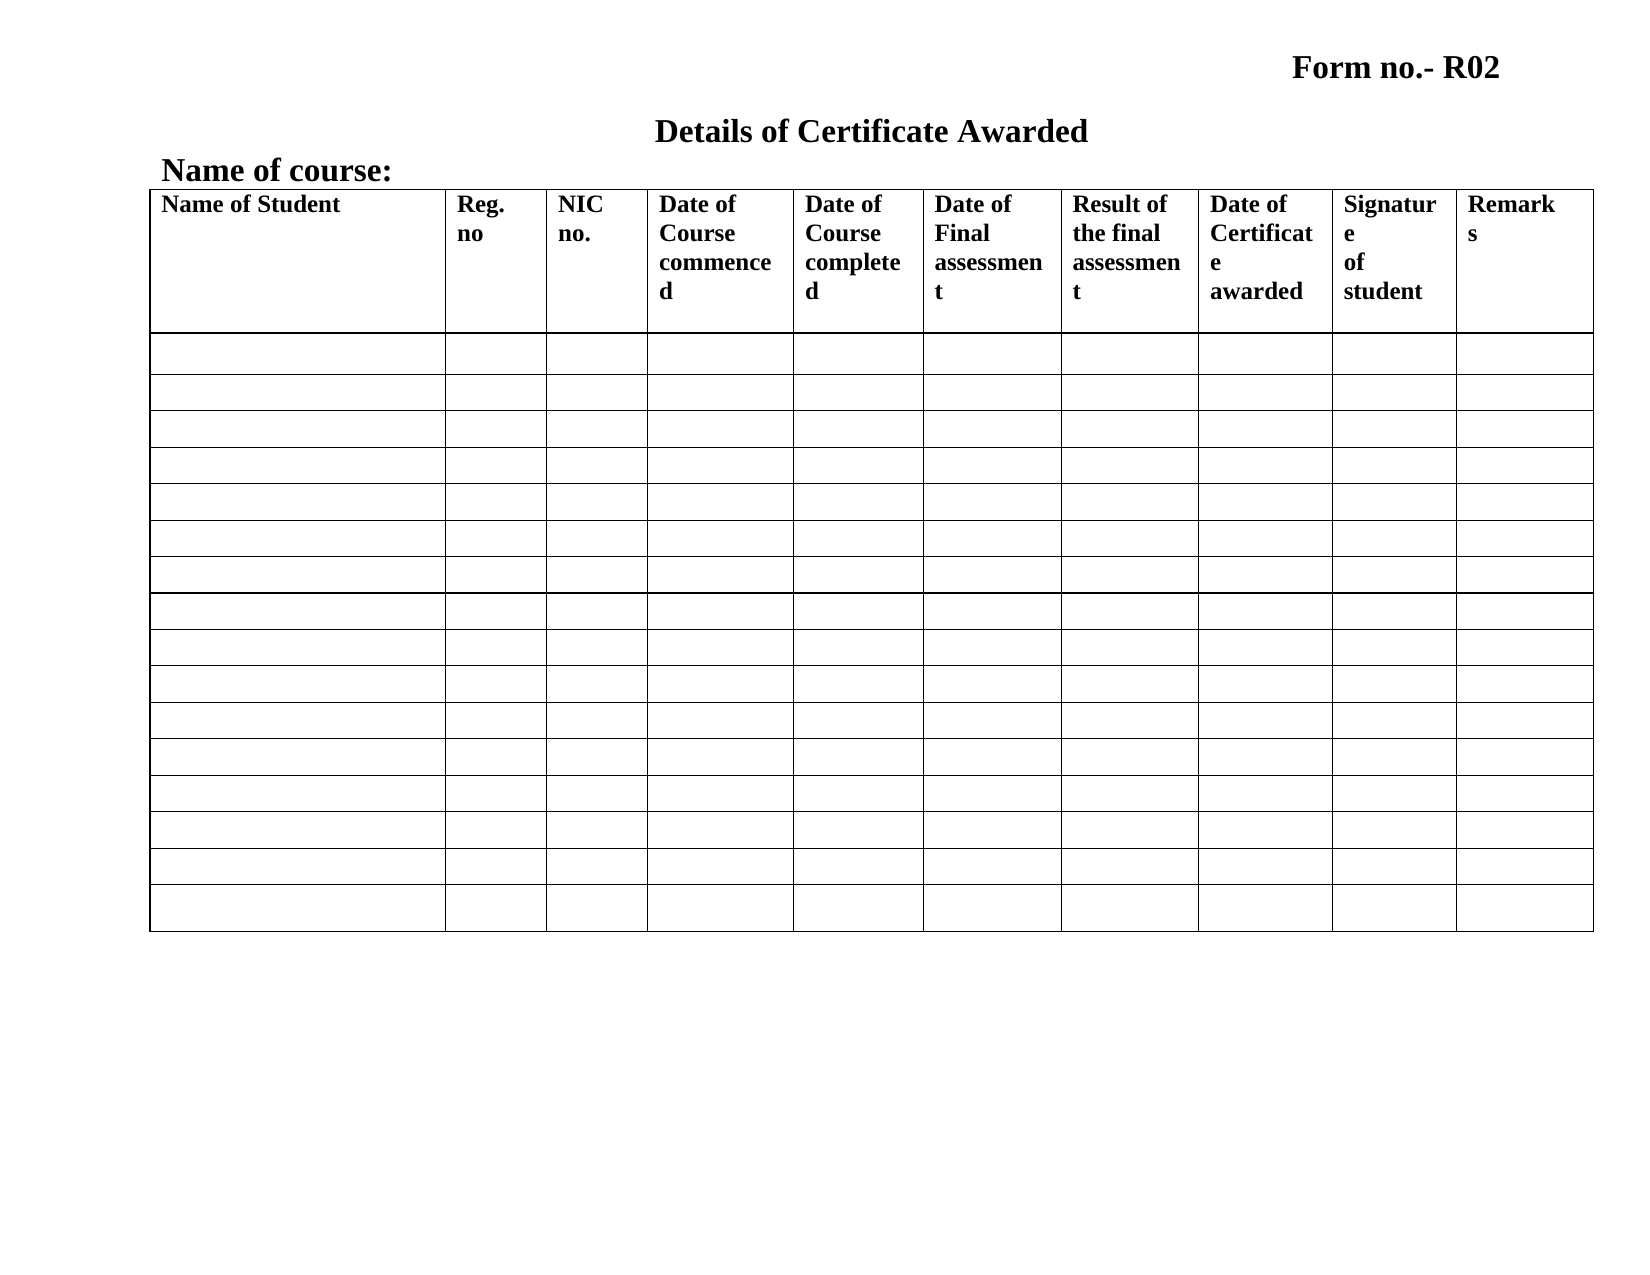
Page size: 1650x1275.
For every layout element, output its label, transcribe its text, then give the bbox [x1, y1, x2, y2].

table_cell [1199, 776, 1332, 811]
table_cell [648, 885, 793, 931]
table_cell [1199, 703, 1332, 738]
table_cell Date of Course completed [794, 190, 923, 332]
table_cell [1333, 666, 1456, 702]
table_cell [924, 849, 1061, 884]
table_cell [1457, 666, 1593, 702]
table_cell [794, 666, 923, 702]
table_cell [1333, 849, 1456, 884]
table_cell [648, 448, 793, 483]
table_cell [151, 448, 445, 483]
table_cell [1333, 885, 1456, 931]
table_cell [648, 703, 793, 738]
table_cell [446, 448, 546, 483]
table_cell [151, 484, 445, 519]
table_cell [924, 703, 1061, 738]
table_cell [1199, 448, 1332, 483]
table_cell [1457, 521, 1593, 556]
table_cell [1457, 594, 1593, 629]
table_cell [648, 594, 793, 629]
table_cell [1333, 484, 1456, 519]
table_cell [547, 594, 647, 629]
table_cell [151, 411, 445, 447]
table_cell [648, 521, 793, 556]
table_cell Date of Final assessment [924, 190, 1061, 332]
table_cell [1199, 375, 1332, 410]
table_cell [547, 812, 647, 848]
table_cell [794, 703, 923, 738]
table_cell [446, 557, 546, 592]
table_header Details of Certificate Awarded Name of course: [150, 112, 1593, 188]
table_cell [794, 557, 923, 592]
table_cell [794, 594, 923, 629]
table_cell [151, 630, 445, 665]
table_cell [1062, 630, 1198, 665]
table_cell [1333, 448, 1456, 483]
table_cell [1062, 484, 1198, 519]
table_cell [1062, 411, 1198, 447]
table_cell [1333, 557, 1456, 592]
text Form no.- R02 [150, 47, 1500, 85]
table_cell [1333, 812, 1456, 848]
table_cell [1062, 334, 1198, 374]
table_cell Name of Student [151, 190, 445, 332]
table_cell [794, 375, 923, 410]
table_cell [924, 521, 1061, 556]
table_cell [1062, 448, 1198, 483]
table_cell [547, 375, 647, 410]
table_cell [1333, 594, 1456, 629]
table_cell [1333, 334, 1456, 374]
table_cell [151, 776, 445, 811]
table_cell [547, 484, 647, 519]
table_cell [1457, 776, 1593, 811]
table_cell [547, 776, 647, 811]
table_cell Reg. no [446, 190, 546, 332]
table_cell [446, 521, 546, 556]
table_cell [794, 448, 923, 483]
table_cell [924, 334, 1061, 374]
table_cell [924, 557, 1061, 592]
table_cell [1199, 885, 1332, 931]
table_cell [1062, 375, 1198, 410]
table_cell [547, 666, 647, 702]
table_cell [1199, 557, 1332, 592]
table_cell [924, 375, 1061, 410]
table_cell [1457, 739, 1593, 775]
table_cell [1199, 812, 1332, 848]
table_cell [1199, 739, 1332, 775]
table_cell [648, 666, 793, 702]
table_cell [648, 739, 793, 775]
table_cell [446, 812, 546, 848]
table_cell [1062, 812, 1198, 848]
table_cell [648, 849, 793, 884]
table_cell [151, 885, 445, 931]
table_cell [1457, 557, 1593, 592]
table_cell [794, 630, 923, 665]
table_cell [1062, 849, 1198, 884]
table_cell [1333, 630, 1456, 665]
table_cell [1333, 411, 1456, 447]
table_cell [1457, 448, 1593, 483]
table_cell [924, 448, 1061, 483]
table_cell [1199, 334, 1332, 374]
table_cell [1333, 521, 1456, 556]
table_cell [1199, 849, 1332, 884]
table_cell [1062, 521, 1198, 556]
table_cell [547, 885, 647, 931]
table_cell [1199, 630, 1332, 665]
table_cell [446, 594, 546, 629]
table_cell [1457, 630, 1593, 665]
table_cell [547, 334, 647, 374]
table_cell [151, 375, 445, 410]
table_cell [151, 557, 445, 592]
table_cell [648, 411, 793, 447]
table_cell [794, 739, 923, 775]
table_cell [1457, 849, 1593, 884]
table_cell [446, 411, 546, 447]
table_cell [547, 703, 647, 738]
table_cell [1457, 334, 1593, 374]
table_cell Remarks [1457, 190, 1593, 332]
table_cell [924, 411, 1061, 447]
table_cell [648, 557, 793, 592]
table_cell [1333, 739, 1456, 775]
table_cell [446, 666, 546, 702]
table_cell [151, 703, 445, 738]
table_cell [1062, 557, 1198, 592]
table_cell Signature of student [1333, 190, 1456, 332]
table_cell [1062, 666, 1198, 702]
table_cell [924, 666, 1061, 702]
table_cell [151, 521, 445, 556]
table_cell [151, 594, 445, 629]
table_cell [151, 739, 445, 775]
table_cell [794, 484, 923, 519]
table_cell [794, 776, 923, 811]
table_cell [1199, 666, 1332, 702]
table_cell [1457, 375, 1593, 410]
table_cell [1199, 411, 1332, 447]
table_cell [446, 630, 546, 665]
table_cell [1062, 776, 1198, 811]
table_cell [151, 849, 445, 884]
table_cell [547, 849, 647, 884]
table_cell [446, 334, 546, 374]
table_cell [794, 812, 923, 848]
table_cell [446, 484, 546, 519]
table_cell [794, 849, 923, 884]
table_cell [794, 521, 923, 556]
table_cell [446, 776, 546, 811]
table_cell [1062, 739, 1198, 775]
table_cell [151, 334, 445, 374]
table_cell [446, 375, 546, 410]
table_cell [924, 776, 1061, 811]
table_cell [547, 448, 647, 483]
table_cell [446, 849, 546, 884]
table_cell Date of Course commenced [648, 190, 793, 332]
table_cell [1333, 375, 1456, 410]
table_cell [1062, 885, 1198, 931]
table_cell [1199, 521, 1332, 556]
table_cell [446, 703, 546, 738]
table_cell [924, 885, 1061, 931]
table_cell Result of the final assessment [1062, 190, 1198, 332]
table_cell [924, 630, 1061, 665]
table_cell [924, 739, 1061, 775]
table_cell [1199, 484, 1332, 519]
table_cell [924, 812, 1061, 848]
table_cell [794, 411, 923, 447]
table_cell [1062, 703, 1198, 738]
table_cell [446, 739, 546, 775]
table_cell [648, 484, 793, 519]
table_cell [547, 411, 647, 447]
table_cell [151, 812, 445, 848]
table_cell [547, 739, 647, 775]
table_cell [648, 375, 793, 410]
table_cell [794, 885, 923, 931]
table_cell [1199, 594, 1332, 629]
table_cell [924, 484, 1061, 519]
table_cell [794, 334, 923, 374]
table_cell [1333, 703, 1456, 738]
table_cell [648, 812, 793, 848]
table_cell Date of Certificate awarded [1199, 190, 1332, 332]
table_cell [1457, 885, 1593, 931]
table_cell NIC no. [547, 190, 647, 332]
table_cell [151, 666, 445, 702]
table_cell [1062, 594, 1198, 629]
table_cell [924, 594, 1061, 629]
table_cell [547, 630, 647, 665]
table_cell [446, 885, 546, 931]
table_cell [1333, 776, 1456, 811]
table_cell [1457, 703, 1593, 738]
table_cell [648, 630, 793, 665]
table_cell [547, 557, 647, 592]
table_cell [648, 776, 793, 811]
table_cell [1457, 484, 1593, 519]
table_cell [648, 334, 793, 374]
table_cell [1457, 411, 1593, 447]
table_cell [1457, 812, 1593, 848]
table_cell [547, 521, 647, 556]
